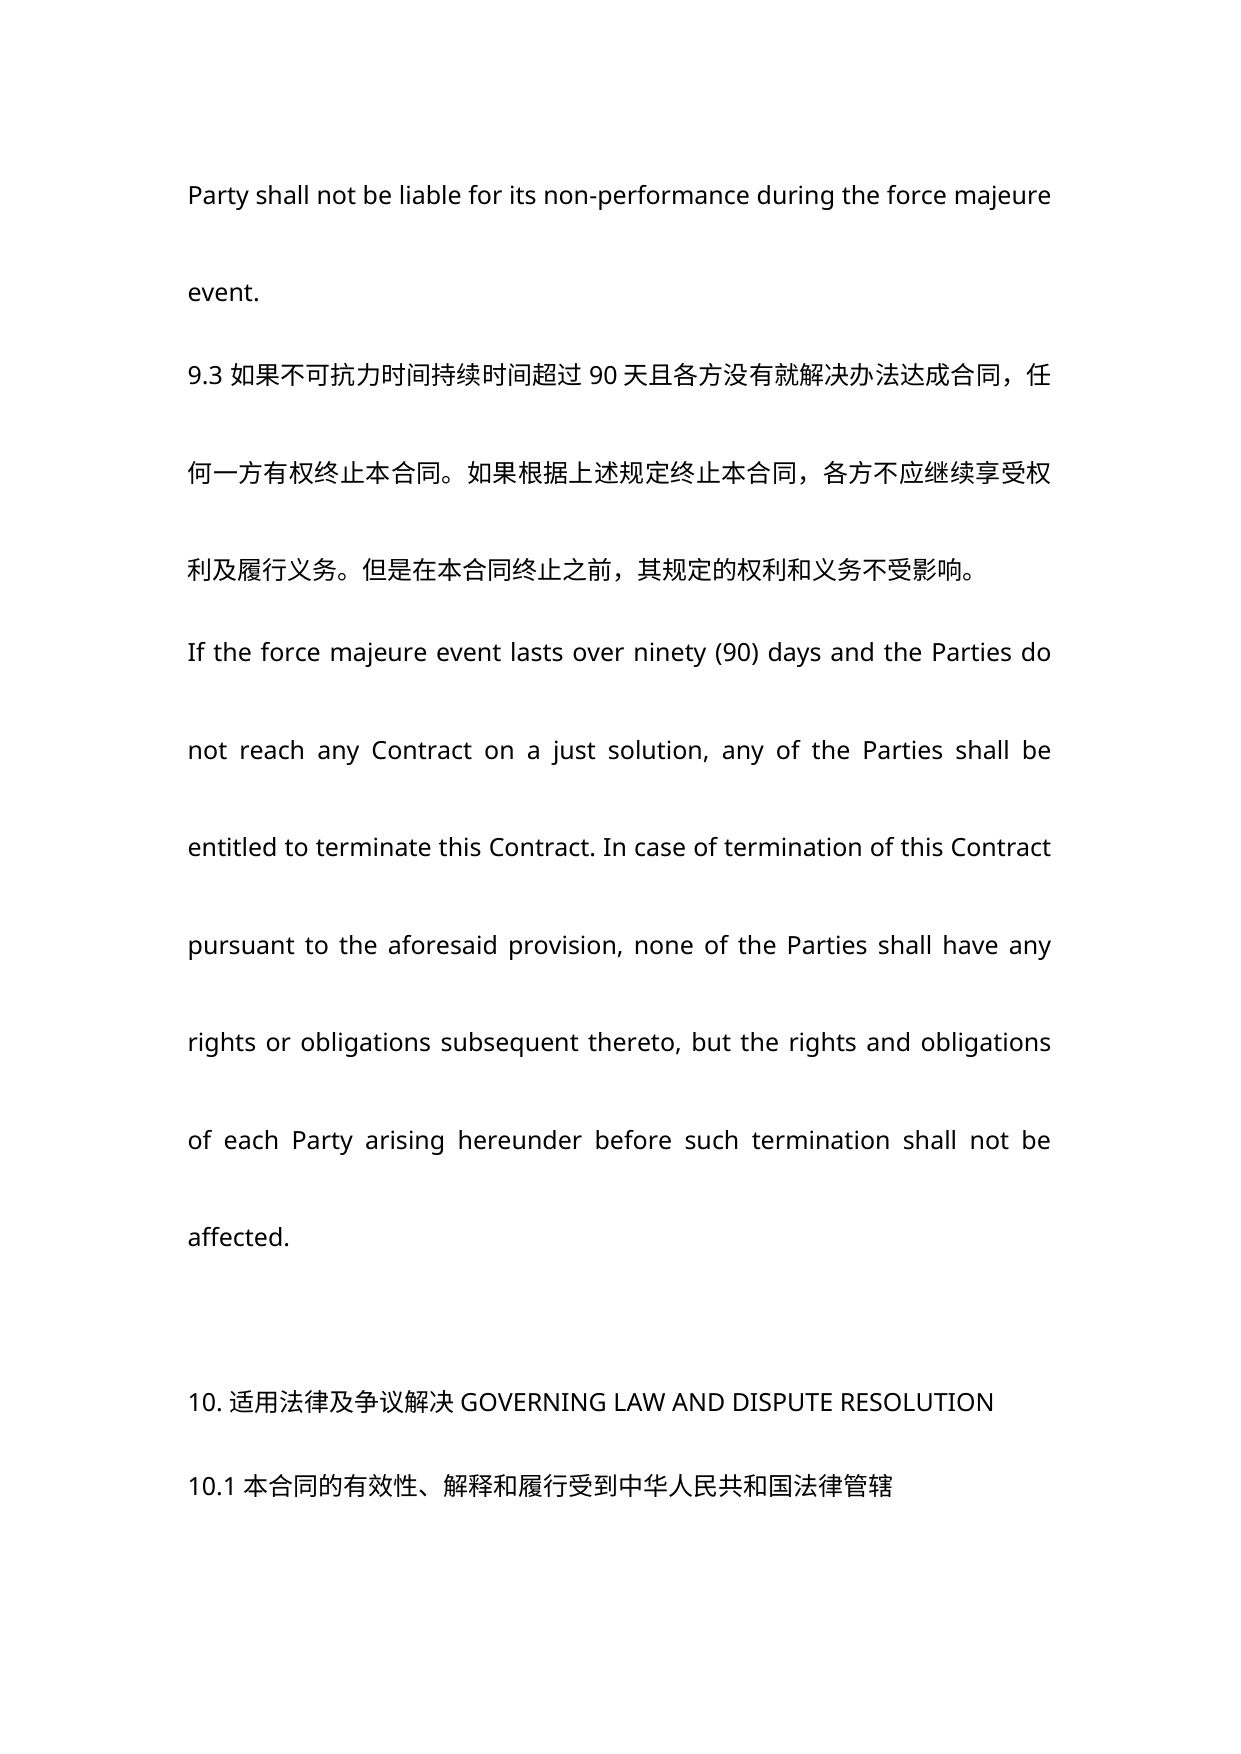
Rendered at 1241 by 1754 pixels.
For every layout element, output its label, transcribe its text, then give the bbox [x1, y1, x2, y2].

text If the force majeure event lasts over ninety (90) days and the Parties do not reach any Contract on a just solution, any of the Parties shall be entitled to terminate this Contract. In case of termination of this Contract pursuant to the aforesaid provision, none of the Parties shall have any rights or obligations subsequent thereto, but the rights and obligations of each Party arising hereunder before such termination shall not be affected. [187, 619, 1053, 1269]
text 10.1 本合同的有效性、解释和履行受到中华人民共和国法律管辖 [187, 1452, 1053, 1517]
text 9.3 如果不可抗力时间持续时间超过90天且各方没有就解决办法达成合同，任何一方有权终止本合同。如果根据上述规定终止本合同，各方不应继续享受权利及履行义务。但是在本合同终止之前，其规定的权利和义务不受影响。 [187, 341, 1053, 601]
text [187, 162, 1053, 324]
text 10. 适用法律及争议解决 GOVERNING LAW AND DISPUTE RESOLUTION [187, 1368, 1053, 1433]
